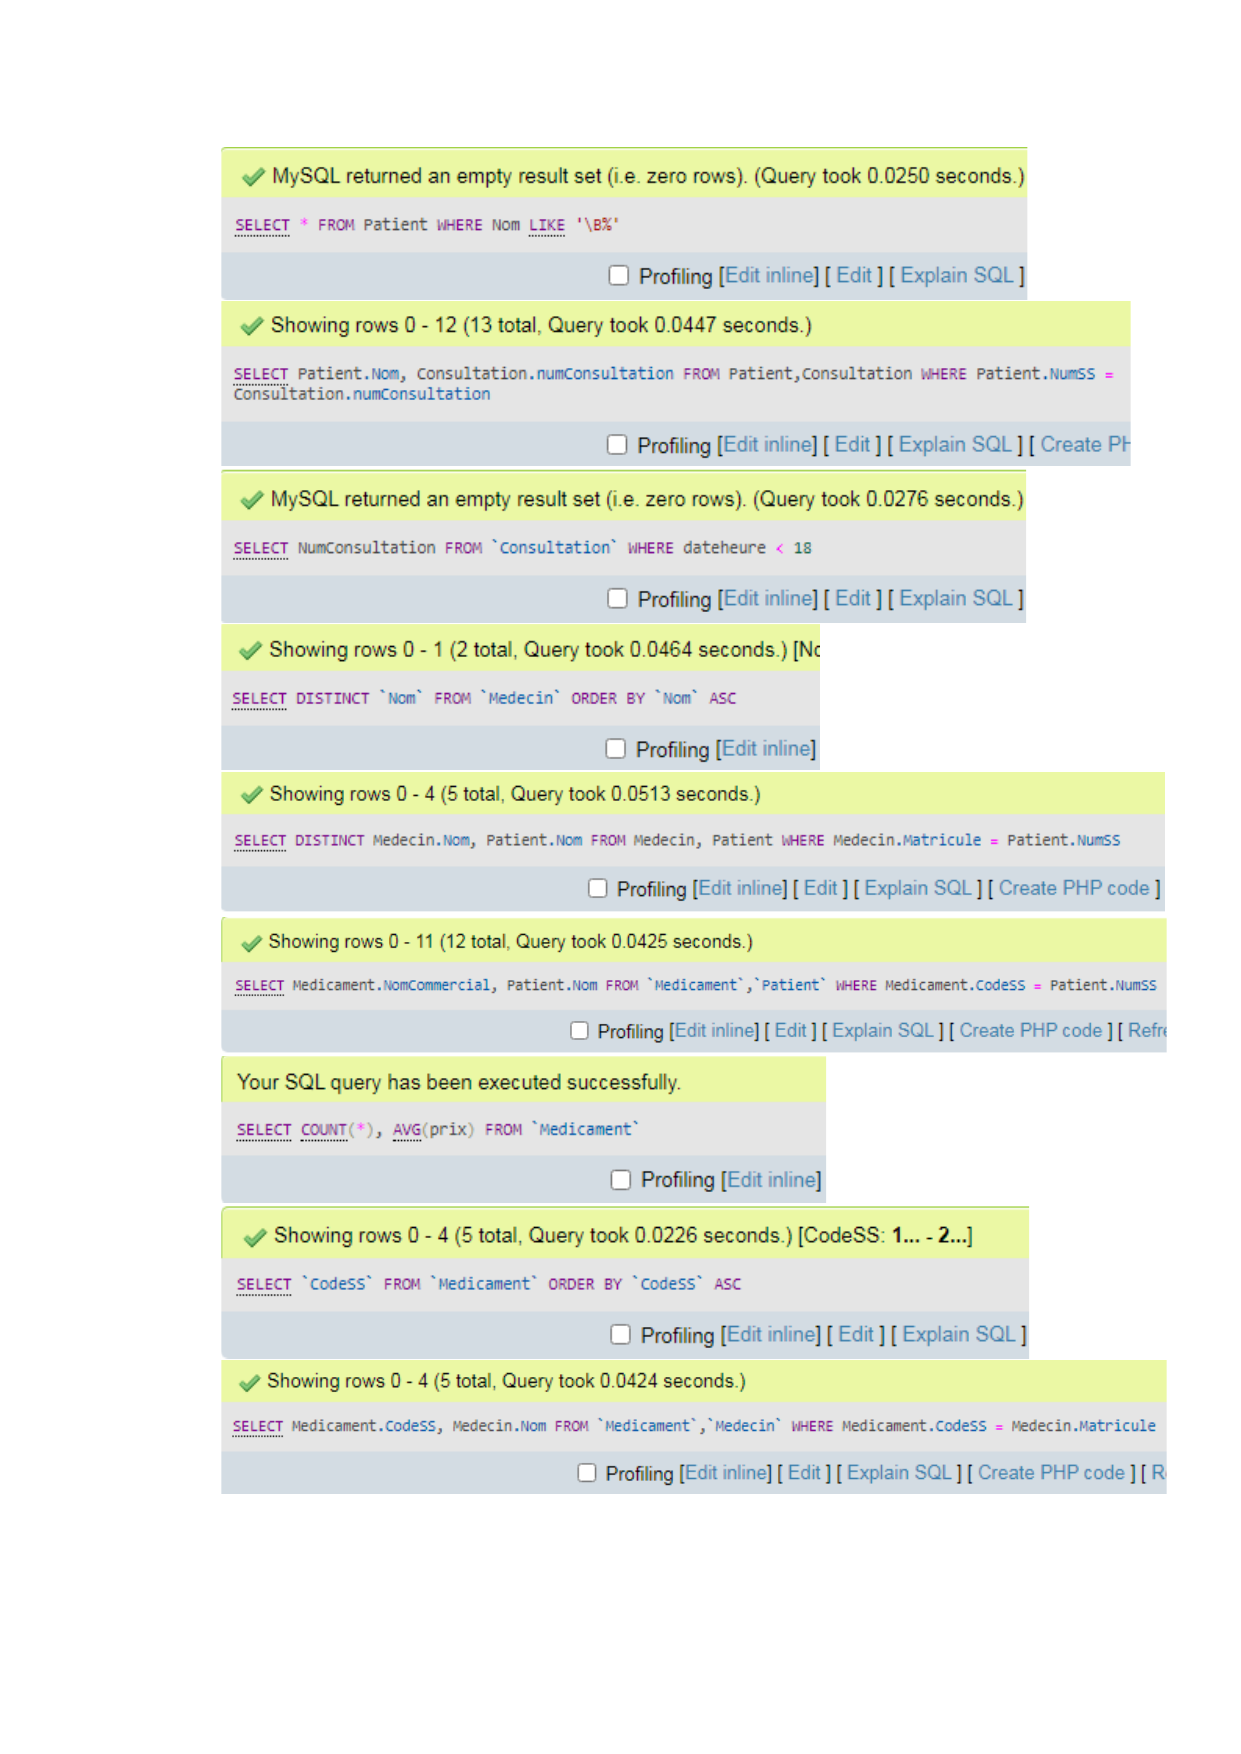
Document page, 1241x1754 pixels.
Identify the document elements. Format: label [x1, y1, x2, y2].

picture [221, 1205, 1030, 1359]
picture [221, 1056, 827, 1203]
picture [221, 1360, 1167, 1494]
picture [221, 301, 1131, 466]
picture [221, 147, 1028, 300]
picture [221, 467, 1027, 623]
picture [221, 917, 1167, 1054]
picture [221, 624, 820, 770]
picture [221, 772, 1165, 916]
